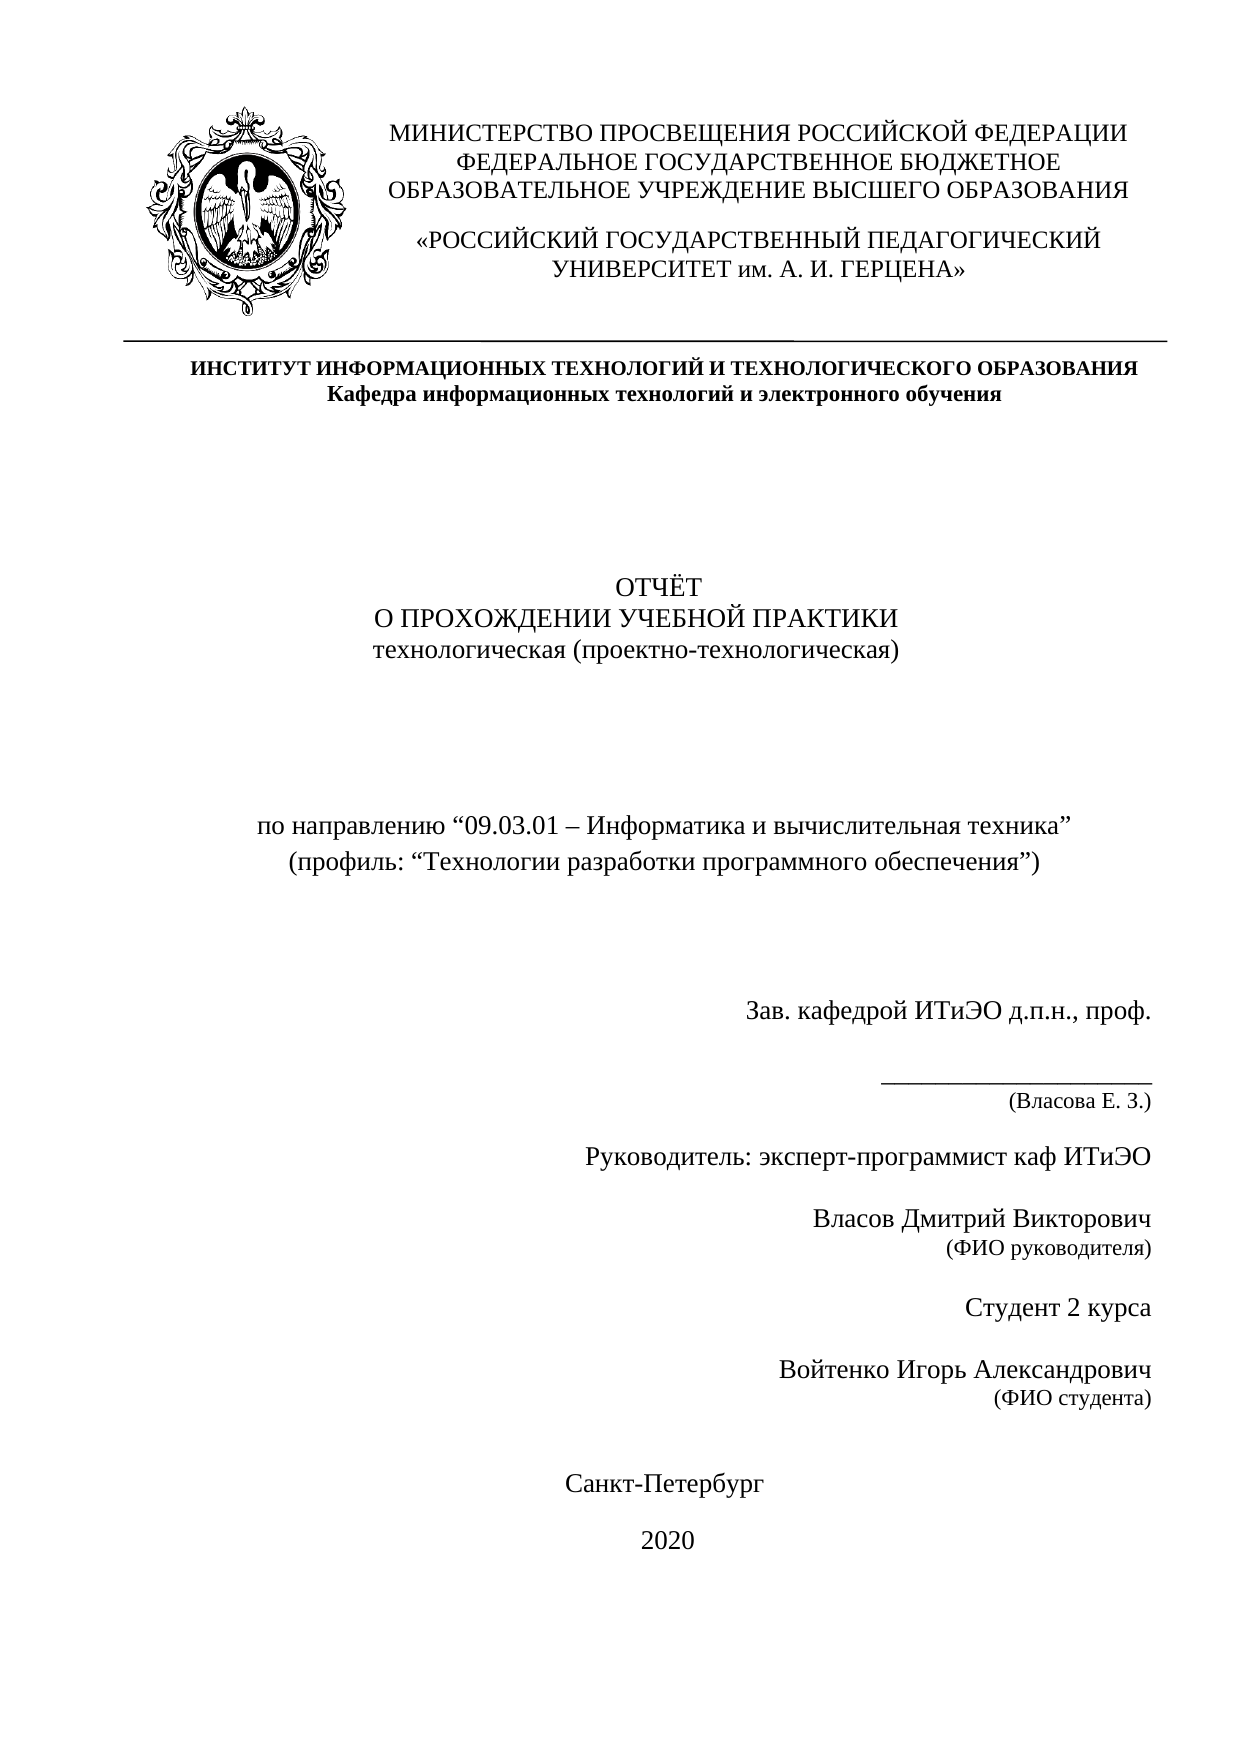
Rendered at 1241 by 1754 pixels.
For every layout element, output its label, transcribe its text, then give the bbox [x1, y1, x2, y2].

text (профиль: “Технологии разработки программного обеспечения”) [177, 845, 1152, 876]
text Руководитель: эксперт-программист каф ИТиЭО [177, 1140, 1152, 1171]
text Войтенко Игорь Александрович [177, 1353, 1152, 1384]
text (ФИО студента) [177, 1384, 1152, 1411]
text Власов Дмитрий Викторович [177, 1202, 1152, 1233]
text «РОССИЙСКИЙ ГОСУДАРСТВЕННЫЙ ПЕДАГОГИЧЕСКИЙ УНИВЕРСИТЕТ им. А. И. ГЕРЦЕНА» [347, 225, 1152, 283]
text Кафедра информационных технологий и электронного обучения [177, 380, 1152, 406]
text ОТЧЁТ О ПРОХОЖДЕНИИ УЧЕБНОЙ ПРАКТИКИ технологическая (проектно-технологическая) [121, 571, 1152, 664]
text ФЕДЕРАЛЬНОЕ ГОСУДАРСТВЕННОЕ БЮДЖЕТНОЕ ОБРАЗОВАТЕЛЬНОЕ УЧРЕЖДЕНИЕ ВЫСШЕГО ОБРАЗОВАНИЯ [347, 147, 1152, 204]
text Студент 2 курса [177, 1291, 1152, 1322]
text Санкт-Петербург [177, 1467, 1152, 1498]
text 2020 [177, 1524, 1152, 1555]
picture [145, 106, 347, 316]
text (Власова Е. З.) [177, 1087, 1152, 1114]
text ____________________ [177, 1056, 1152, 1087]
text ИНСТИТУТ ИНФОРМАЦИОННЫХ ТЕХНОЛОГИЙ И ТЕХНОЛОГИЧЕСКОГО ОБРАЗОВАНИЯ [177, 356, 1152, 380]
text (ФИО руководителя) [177, 1233, 1152, 1260]
text Зав. кафедрой ИТиЭО д.п.н., проф. [177, 994, 1152, 1025]
text МИНИСТЕРСТВО ПРОСВЕЩЕНИЯ РОССИЙСКОЙ ФЕДЕРАЦИИ [347, 118, 1152, 147]
text по направлению “09.03.01 – Информатика и вычислительная техника” [177, 809, 1152, 841]
